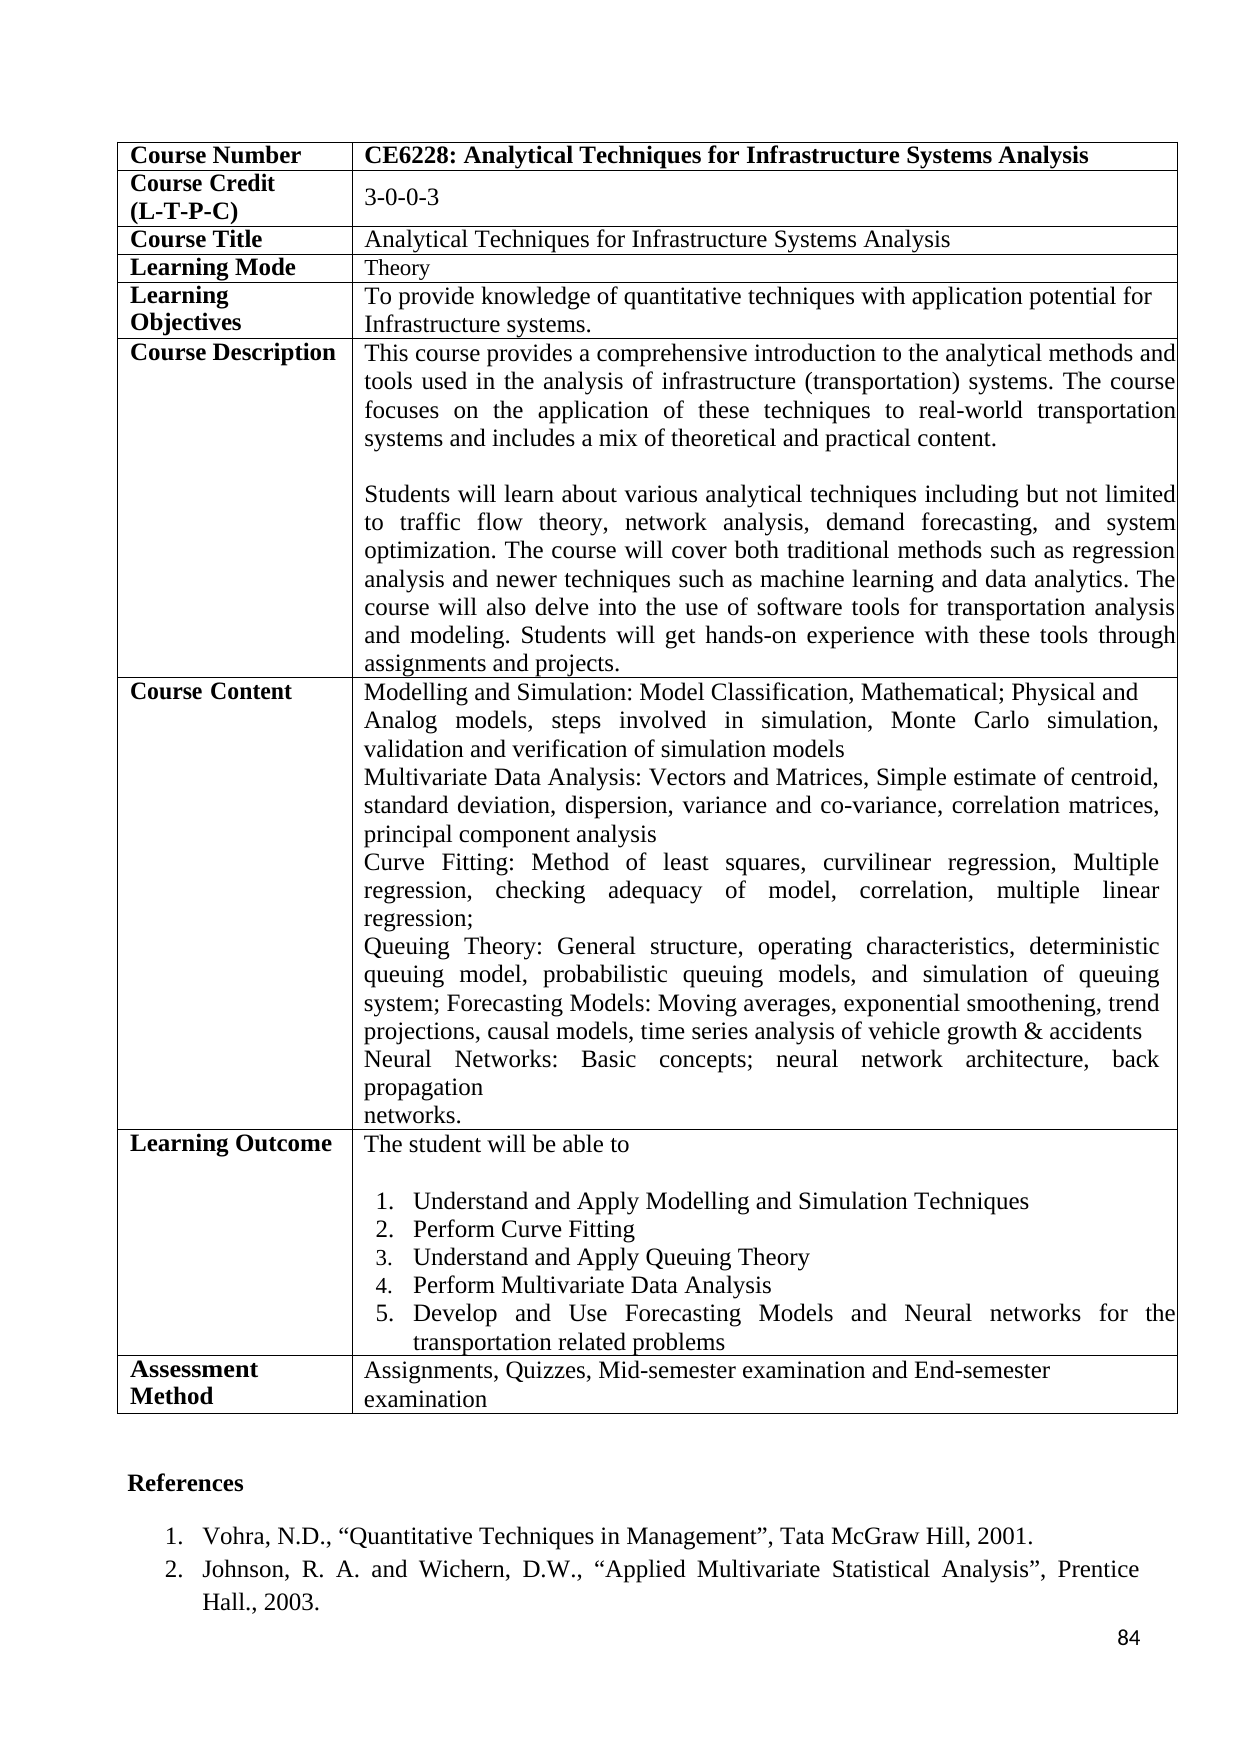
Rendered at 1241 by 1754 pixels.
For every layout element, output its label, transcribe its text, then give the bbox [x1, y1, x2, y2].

table_cell To provide knowledge of quantitative techniques with application potential for Infrastructure systems. [353, 283, 1177, 338]
list Vohra, N.D., “Quantitative Techniques in Management”, Tata McGraw Hill, 2001. [164, 1521, 1140, 1550]
table_header Course Number [118, 143, 352, 170]
table_cell Learning Outcome [118, 1130, 352, 1355]
table_cell Course Title [118, 227, 352, 254]
table_cell 3-0-0-3 [353, 171, 1177, 226]
table_cell Course Content [118, 678, 352, 1129]
list Johnson, R. A. and Wichern, D.W., “Applied Multivariate Statistical Analysis”, Prentice Hall., 2003. [164, 1554, 1140, 1616]
table_cell Learning Objectives [118, 283, 352, 338]
table_cell Assignments, Quizzes, Mid-semester examination and End-semester examination [353, 1356, 1177, 1413]
table_cell Course Credit (L-T-P-C) [118, 171, 352, 226]
table_cell The student will be able to Understand and Apply Modelling and Simulation Techniques Perform Curve Fitting Understand and Apply Queuing Theory Perform Multivariate Data Analysis Develop and Use Forecasting Models and Neural networks for the transportation related problems [353, 1130, 1177, 1355]
table_cell Analytical Techniques for Infrastructure Systems Analysis [353, 227, 1177, 254]
text References [127, 1468, 1140, 1496]
table_header CE6228: Analytical Techniques for Infrastructure Systems Analysis [353, 143, 1177, 170]
table_cell Assessment Method [118, 1356, 352, 1413]
table_cell Learning Mode [118, 255, 352, 282]
table_cell Modelling and Simulation: Model Classification, Mathematical; Physical and Analog models, steps involved in simulation, Monte Carlo simulation, validation and verification of simulation models Multivariate Data Analysis: Vectors and Matrices, Simple estimate of centroid, standard deviation, dispersion, variance and co-variance, correlation matrices, principal component analysis Curve Fitting: Method of least squares, curvilinear regression, Multiple regression, checking adequacy of model, correlation, multiple linear regression; Queuing Theory: General structure, operating characteristics, deterministic queuing model, probabilistic queuing models, and simulation of queuing system; Forecasting Models: Moving averages, exponential smoothening, trend projections, causal models, time series analysis of vehicle growth & accidents Neural Networks: Basic concepts; neural network architecture, back propagation networks. [353, 678, 1177, 1129]
table_cell Course Description [118, 339, 352, 677]
table_cell This course provides a comprehensive introduction to the analytical methods and tools used in the analysis of infrastructure (transportation) systems. The course focuses on the application of these techniques to real-world transportation systems and includes a mix of theoretical and practical content. Students will learn about various analytical techniques including but not limited to traffic flow theory, network analysis, demand forecasting, and system optimization. The course will cover both traditional methods such as regression analysis and newer techniques such as machine learning and data analytics. The course will also delve into the use of software tools for transportation analysis and modeling. Students will get hands-on experience with these tools through assignments and projects. [353, 339, 1177, 677]
table_cell Theory [353, 255, 1177, 282]
